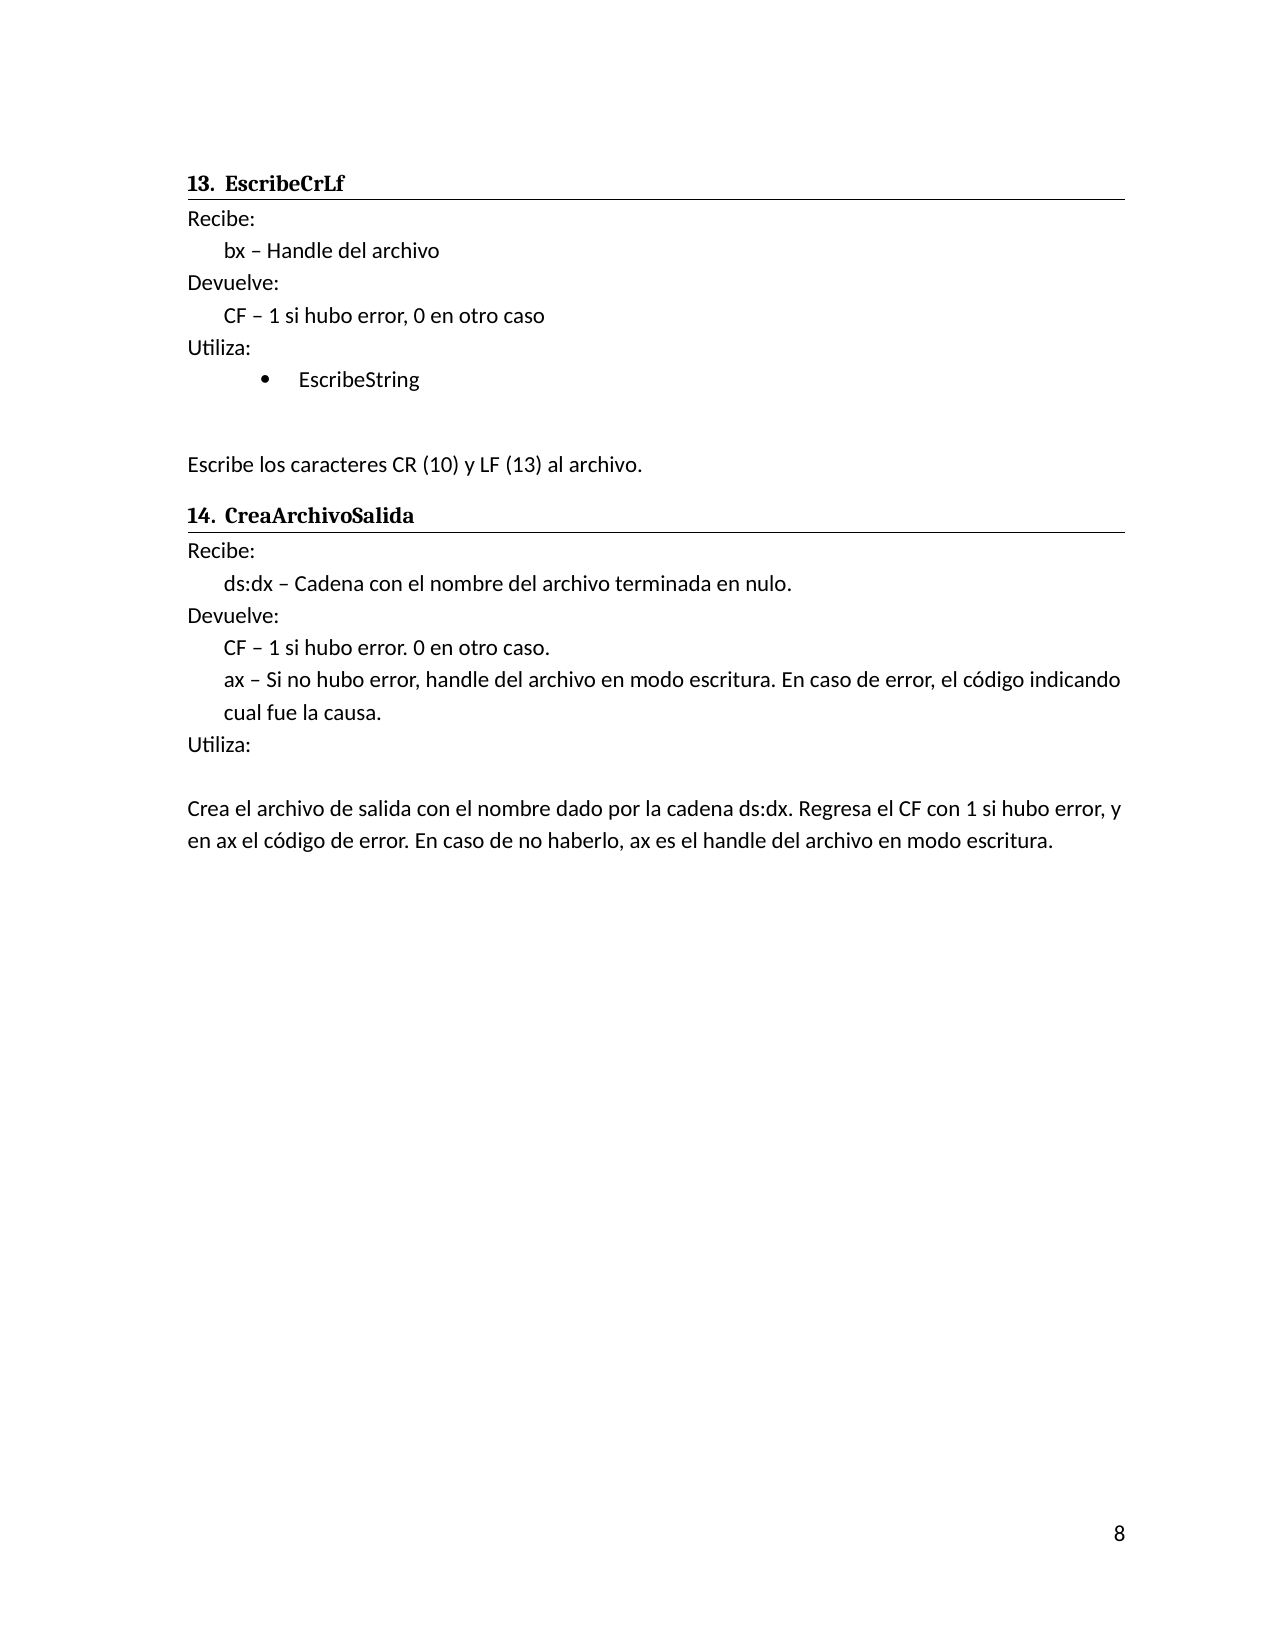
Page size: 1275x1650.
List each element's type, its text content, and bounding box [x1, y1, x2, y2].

subtitle CreaArchivoSalida [187, 503, 1125, 533]
text ax – Si no hubo error, handle del archivo en modo escritura. En caso de error, el código indicando cual fue la causa. [224, 665, 1125, 726]
text Devuelve: [187, 268, 1125, 297]
subtitle EscribeCrLf [187, 171, 1125, 200]
list EscribeString [261, 365, 1125, 393]
text Crea el archivo de salida con el nombre dado por la cadena ds:dx. Regresa el CF con 1 si hubo error, y en ax el código de error. En caso de no haberlo, ax es el handle del archivo en modo escritura. [187, 794, 1125, 854]
text Escribe los caracteres CR (10) y LF (13) al archivo. [187, 450, 1125, 478]
text Devuelve: [187, 601, 1125, 629]
text Utiliza: [187, 333, 1125, 361]
text Recibe: [187, 537, 1125, 565]
text CF – 1 si hubo error, 0 en otro caso [187, 301, 1125, 329]
text bx – Handle del archivo [187, 236, 1125, 264]
text Utiliza: [187, 730, 1125, 758]
text ds:dx – Cadena con el nombre del archivo terminada en nulo. [187, 569, 1125, 597]
text Recibe: [187, 204, 1125, 232]
text CF – 1 si hubo error. 0 en otro caso. [187, 633, 1125, 661]
